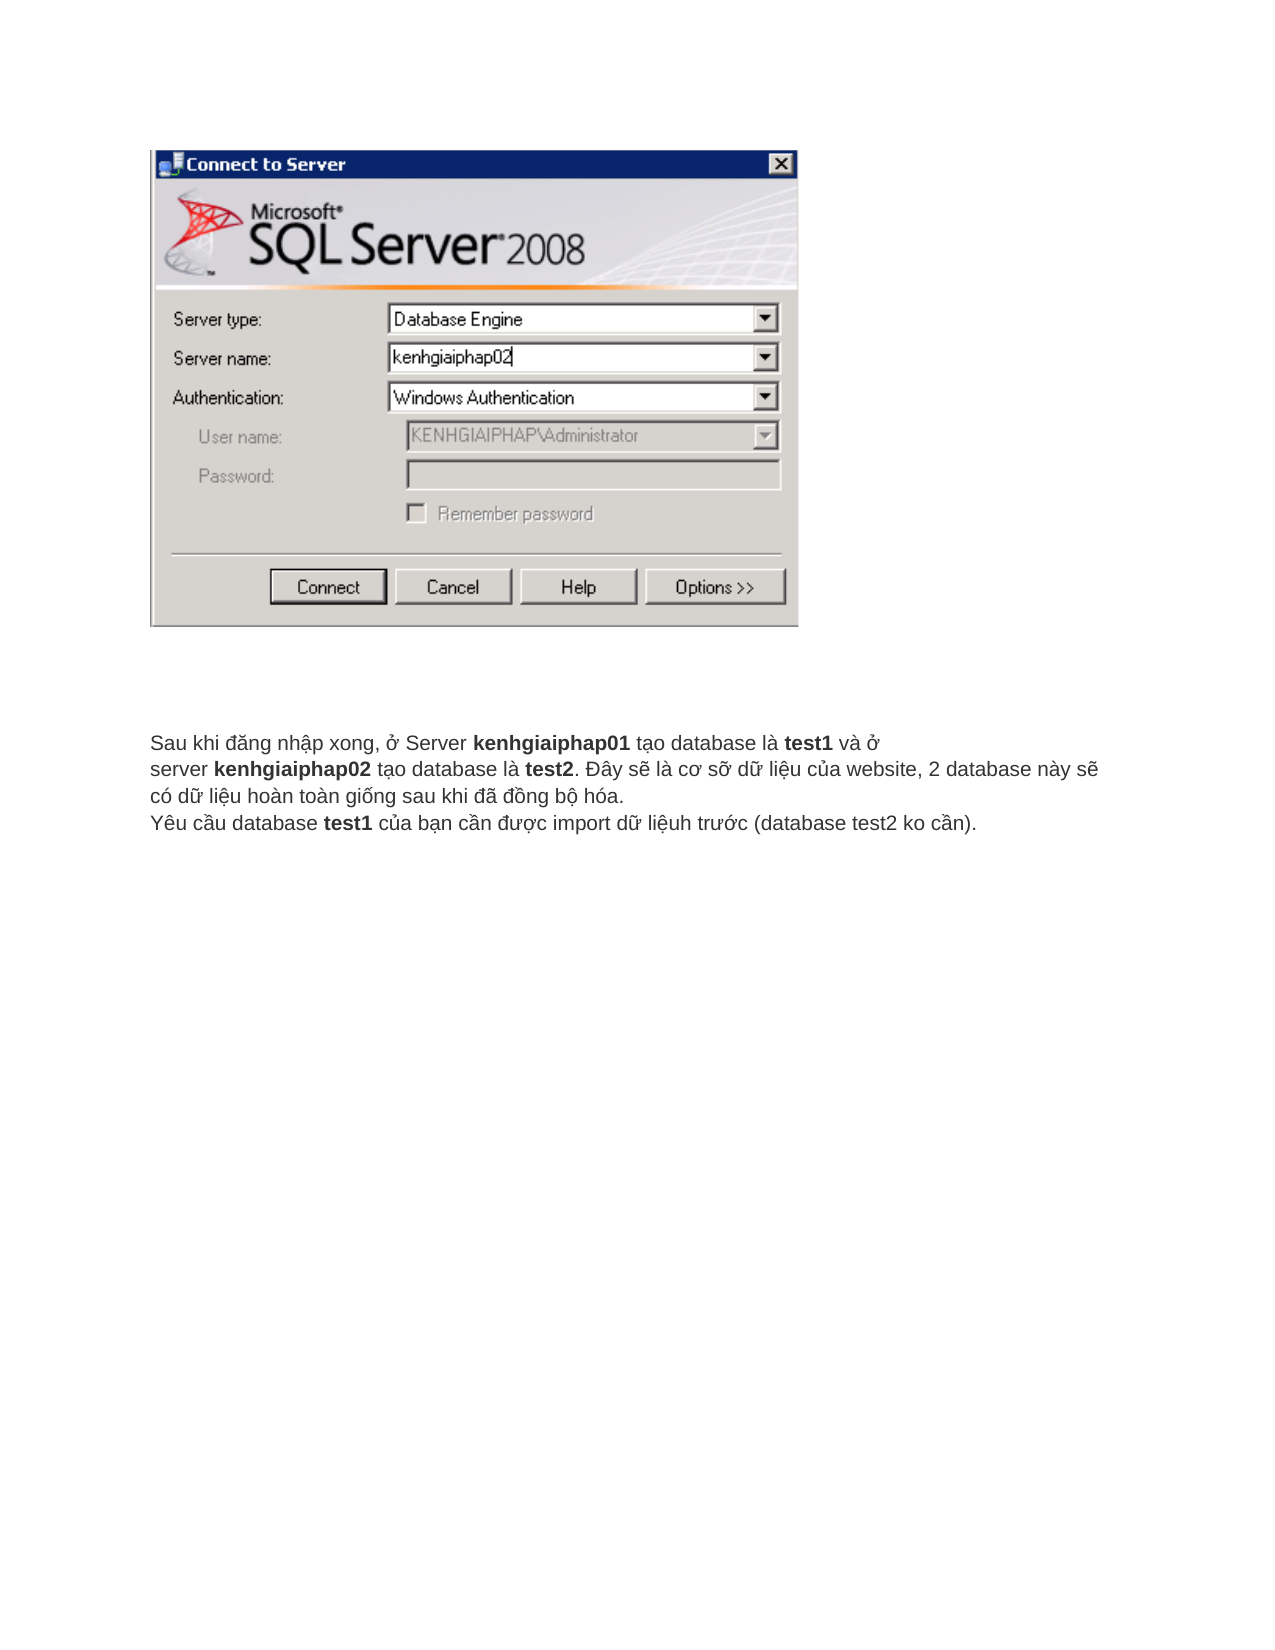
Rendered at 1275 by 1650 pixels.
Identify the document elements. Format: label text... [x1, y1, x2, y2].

text Sau khi đăng nhập xong, ở Server kenhgiaiphap01 tạo database là test1 và ở server kenhgiaiphap02 tạo database là test2. Đây sẽ là cơ sỡ dữ liệu của website, 2 database này sẽ có dữ liệu hoàn toàn giống sau khi đã đồng bộ hóa. [150, 728, 1125, 808]
picture [150, 150, 799, 627]
text Yêu cầu database test1 của bạn cần được import dữ liệuh trước (database test2 ko cần). [150, 808, 1125, 834]
